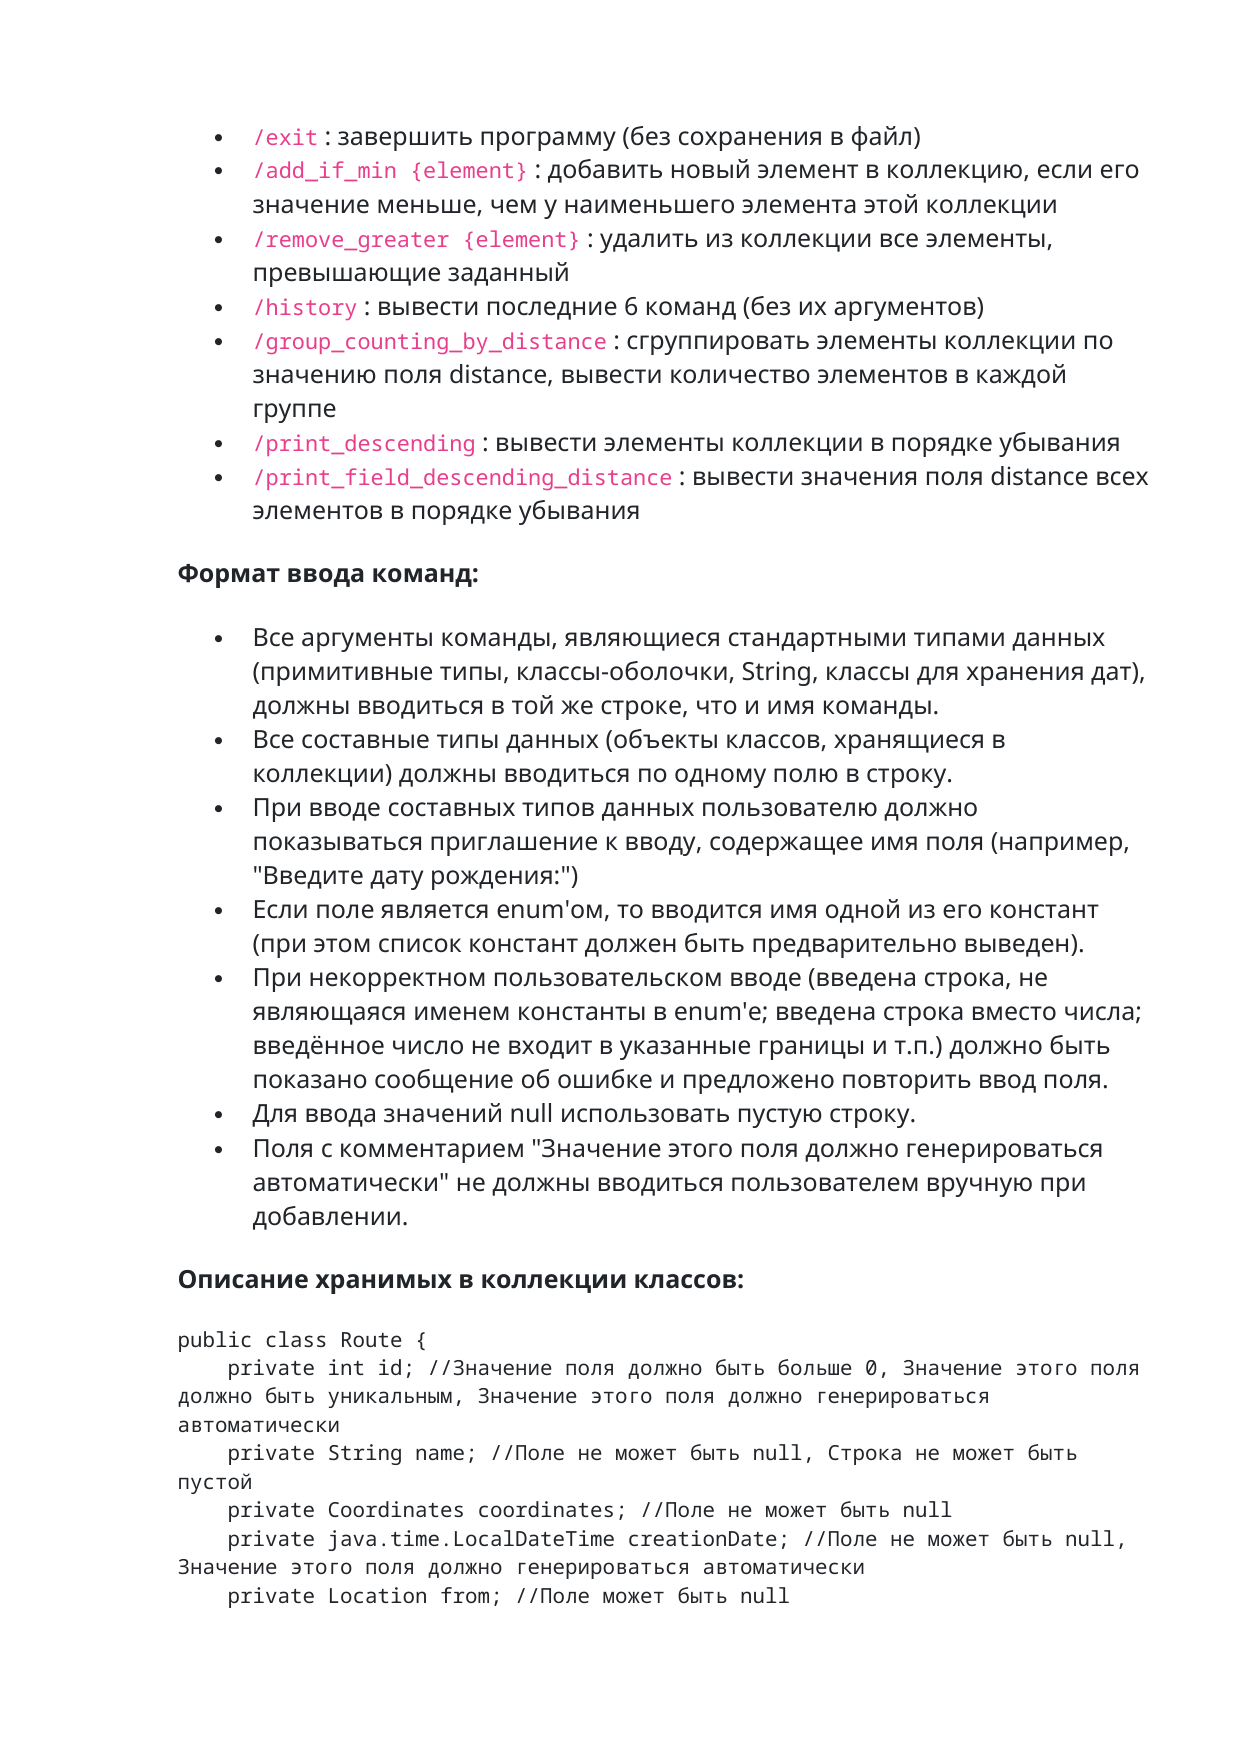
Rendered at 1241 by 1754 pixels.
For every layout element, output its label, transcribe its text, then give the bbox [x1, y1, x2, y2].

list Все составные типы данных (объекты классов, хранящиеся в коллекции) должны вводиться по одному полю в строку. [215, 721, 1152, 789]
list Поля с комментарием "Значение этого поля должно генерироваться автоматически" не должны вводиться пользователем вручную при добавлении. [215, 1130, 1152, 1232]
list /print_descending : вывести элементы коллекции в порядке убывания [215, 425, 1152, 459]
list При вводе составных типов данных пользователю должно показываться приглашение к вводу, содержащее имя поля (например, "Введите дату рождения:") [215, 789, 1152, 892]
text private String name; //Поле не может быть null, Строка не может быть пустой [177, 1438, 1152, 1495]
list /print_field_descending_distance : вывести значения поля distance всех элементов в порядке убывания [215, 459, 1152, 527]
text public class Route { [177, 1325, 1152, 1353]
list /add_if_min {element} : добавить новый элемент в коллекцию, если его значение меньше, чем у наименьшего элемента этой коллекции [215, 152, 1152, 220]
text Описание хранимых в коллекции классов: [177, 1262, 1152, 1296]
list При некорректном пользовательском вводе (введена строка, не являющаяся именем константы в enum'е; введена строка вместо числа; введённое число не входит в указанные границы и т.п.) должно быть показано сообщение об ошибке и предложено повторить ввод поля. [215, 960, 1152, 1096]
list /history : вывести последние 6 команд (без их аргументов) [215, 288, 1152, 322]
list Если поле является enum'ом, то вводится имя одной из его констант (при этом список констант должен быть предварительно выведен). [215, 892, 1152, 960]
list Для ввода значений null использовать пустую строку. [215, 1096, 1152, 1130]
text private Location from; //Поле может быть null [177, 1581, 1152, 1609]
text private Coordinates coordinates; //Поле не может быть null [177, 1495, 1152, 1524]
list /group_counting_by_distance : сгруппировать элементы коллекции по значению поля distance, вывести количество элементов в каждой группе [215, 322, 1152, 425]
list /exit : завершить программу (без сохранения в файл) [215, 118, 1152, 152]
text Формат ввода команд: [177, 556, 1152, 590]
list Все аргументы команды, являющиеся стандартными типами данных (примитивные типы, классы-оболочки, String, классы для хранения дат), должны вводиться в той же строке, что и имя команды. [215, 619, 1152, 721]
list /remove_greater {element} : удалить из коллекции все элементы, превышающие заданный [215, 220, 1152, 288]
text private int id; //Значение поля должно быть больше 0, Значение этого поля должно быть уникальным, Значение этого поля должно генерироваться автоматически [177, 1353, 1152, 1438]
text private java.time.LocalDateTime creationDate; //Поле не может быть null, Значение этого поля должно генерироваться автоматически [177, 1524, 1152, 1581]
